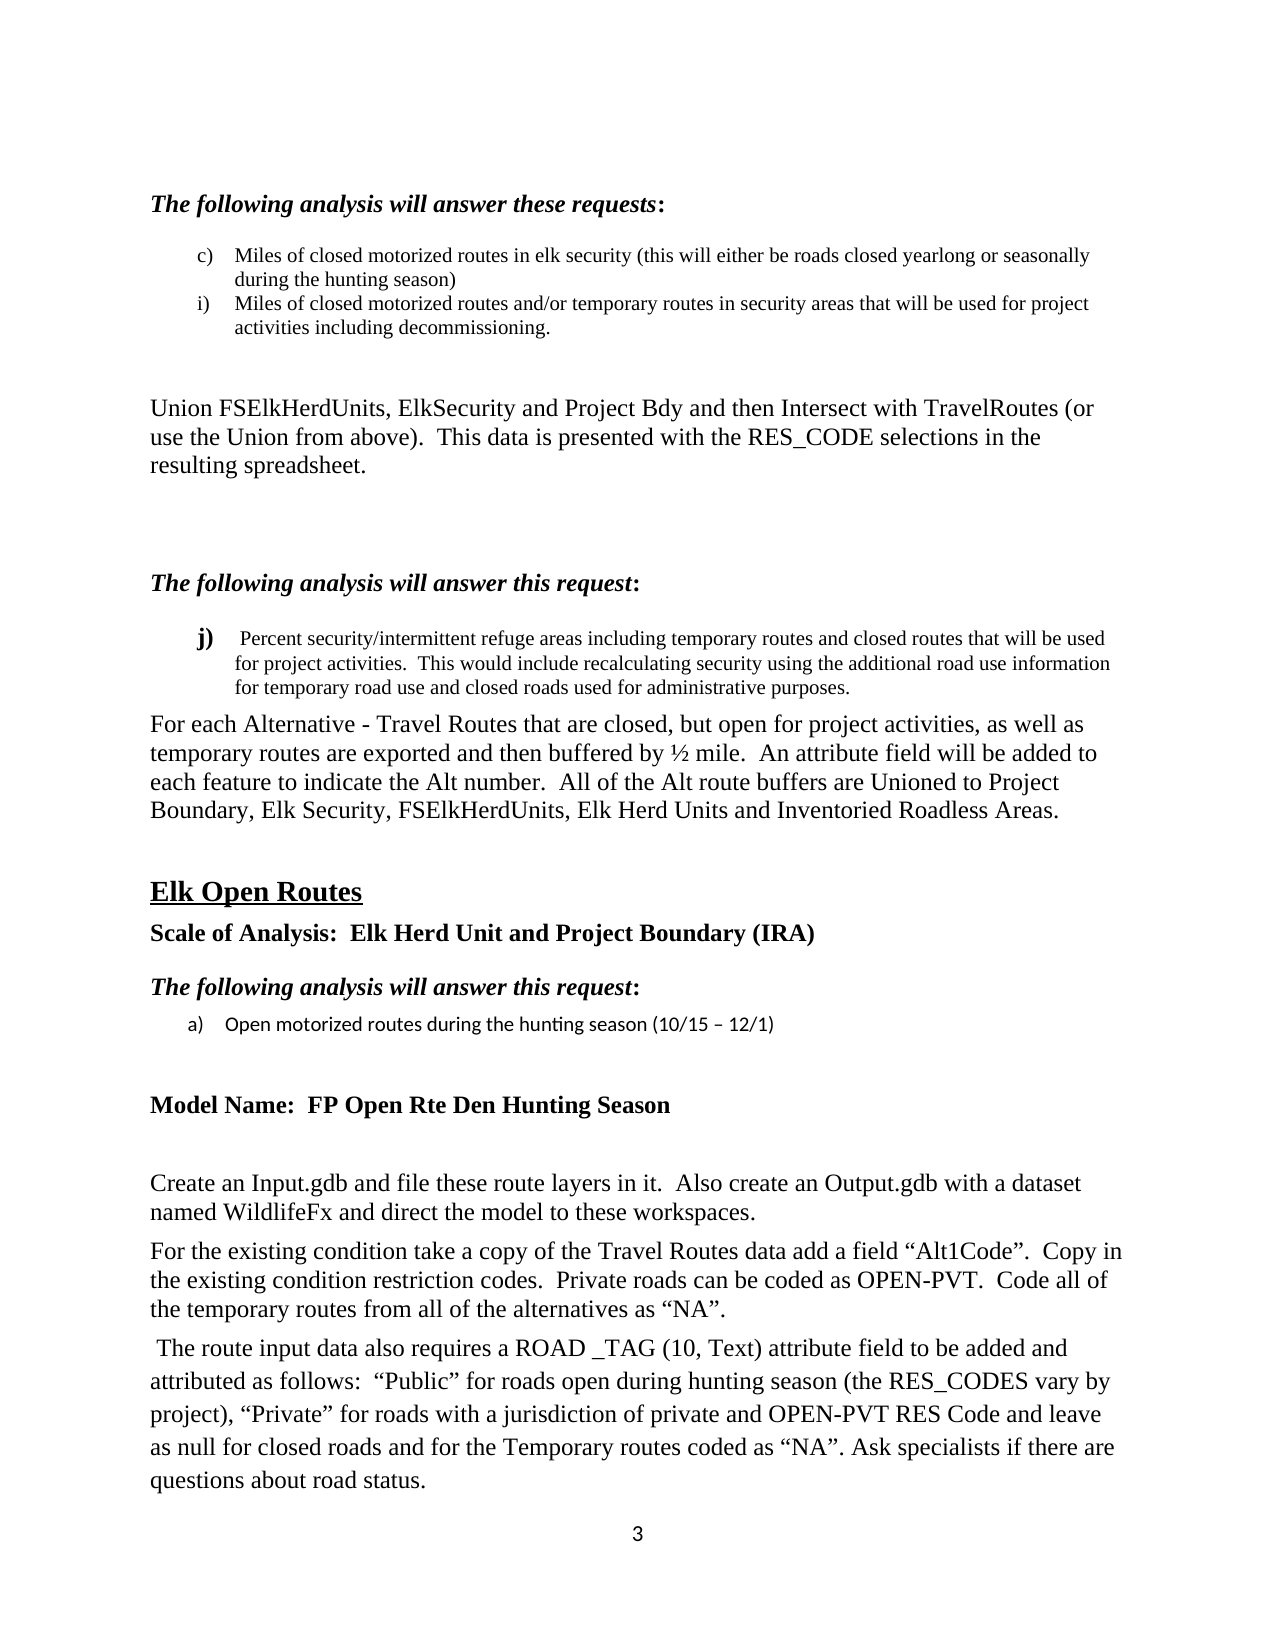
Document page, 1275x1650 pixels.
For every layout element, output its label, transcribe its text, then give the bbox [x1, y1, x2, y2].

text Create an Input.gdb and file these route layers in it. Also create an Output.gdb with a dataset named WildlifeFx and direct the model to these workspaces. [150, 1168, 1125, 1226]
text The following analysis will answer this request: [150, 972, 1125, 1000]
text Union FSElkHerdUnits, ElkSecurity and Project Bdy and then Intersect with TravelRoutes (or use the Union from above). This data is presented with the RES_CODE selections in the resulting spreadsheet. [150, 393, 1125, 479]
text Scale of Analysis: Elk Herd Unit and Project Boundary (IRA) [150, 918, 1125, 947]
list Miles of closed motorized routes and/or temporary routes in security areas that will be used for project activities including decommissioning. [197, 291, 1125, 339]
list Miles of closed motorized routes in elk security (this will either be roads closed yearlong or seasonally during the hunting season) [197, 243, 1125, 291]
text Model Name: FP Open Rte Den Hunting Season [150, 1090, 1125, 1119]
list Percent security/intermittent refuge areas including temporary routes and closed routes that will be used for project activities. This would include recalculating security using the additional road use information for temporary road use and closed roads used for administrative purposes. [197, 622, 1125, 699]
text The route input data also requires a ROAD _TAG (10, Text) attribute field to be added and attributed as follows: “Public” for roads open during hunting season (the RES_CODES vary by project), “Private” for roads with a jurisdiction of private and OPEN-PVT RES Code and leave as null for closed roads and for the Temporary routes coded as “NA”. Ask specialists if there are questions about road status. [150, 1333, 1125, 1494]
text Elk Open Routes [150, 874, 1125, 907]
text The following analysis will answer this request: [150, 568, 1125, 597]
text For the existing condition take a copy of the Travel Routes data add a field “Alt1Code”. Copy in the existing condition restriction codes. Private roads can be coded as OPEN-PVT. Code all of the temporary routes from all of the alternatives as “NA”. [150, 1236, 1125, 1323]
list Open motorized routes during the hunting season (10/15 – 12/1) [187, 1011, 1125, 1036]
text For each Alternative - Travel Routes that are closed, but open for project activities, as well as temporary routes are exported and then buffered by ½ mile. An attribute field will be added to each feature to indicate the Alt number. All of the Alt route buffers are Unioned to Project Boundary, Elk Security, FSElkHerdUnits, Elk Herd Units and Inventoried Roadless Areas. [150, 709, 1125, 824]
text The following analysis will answer these requests: [150, 189, 1125, 218]
